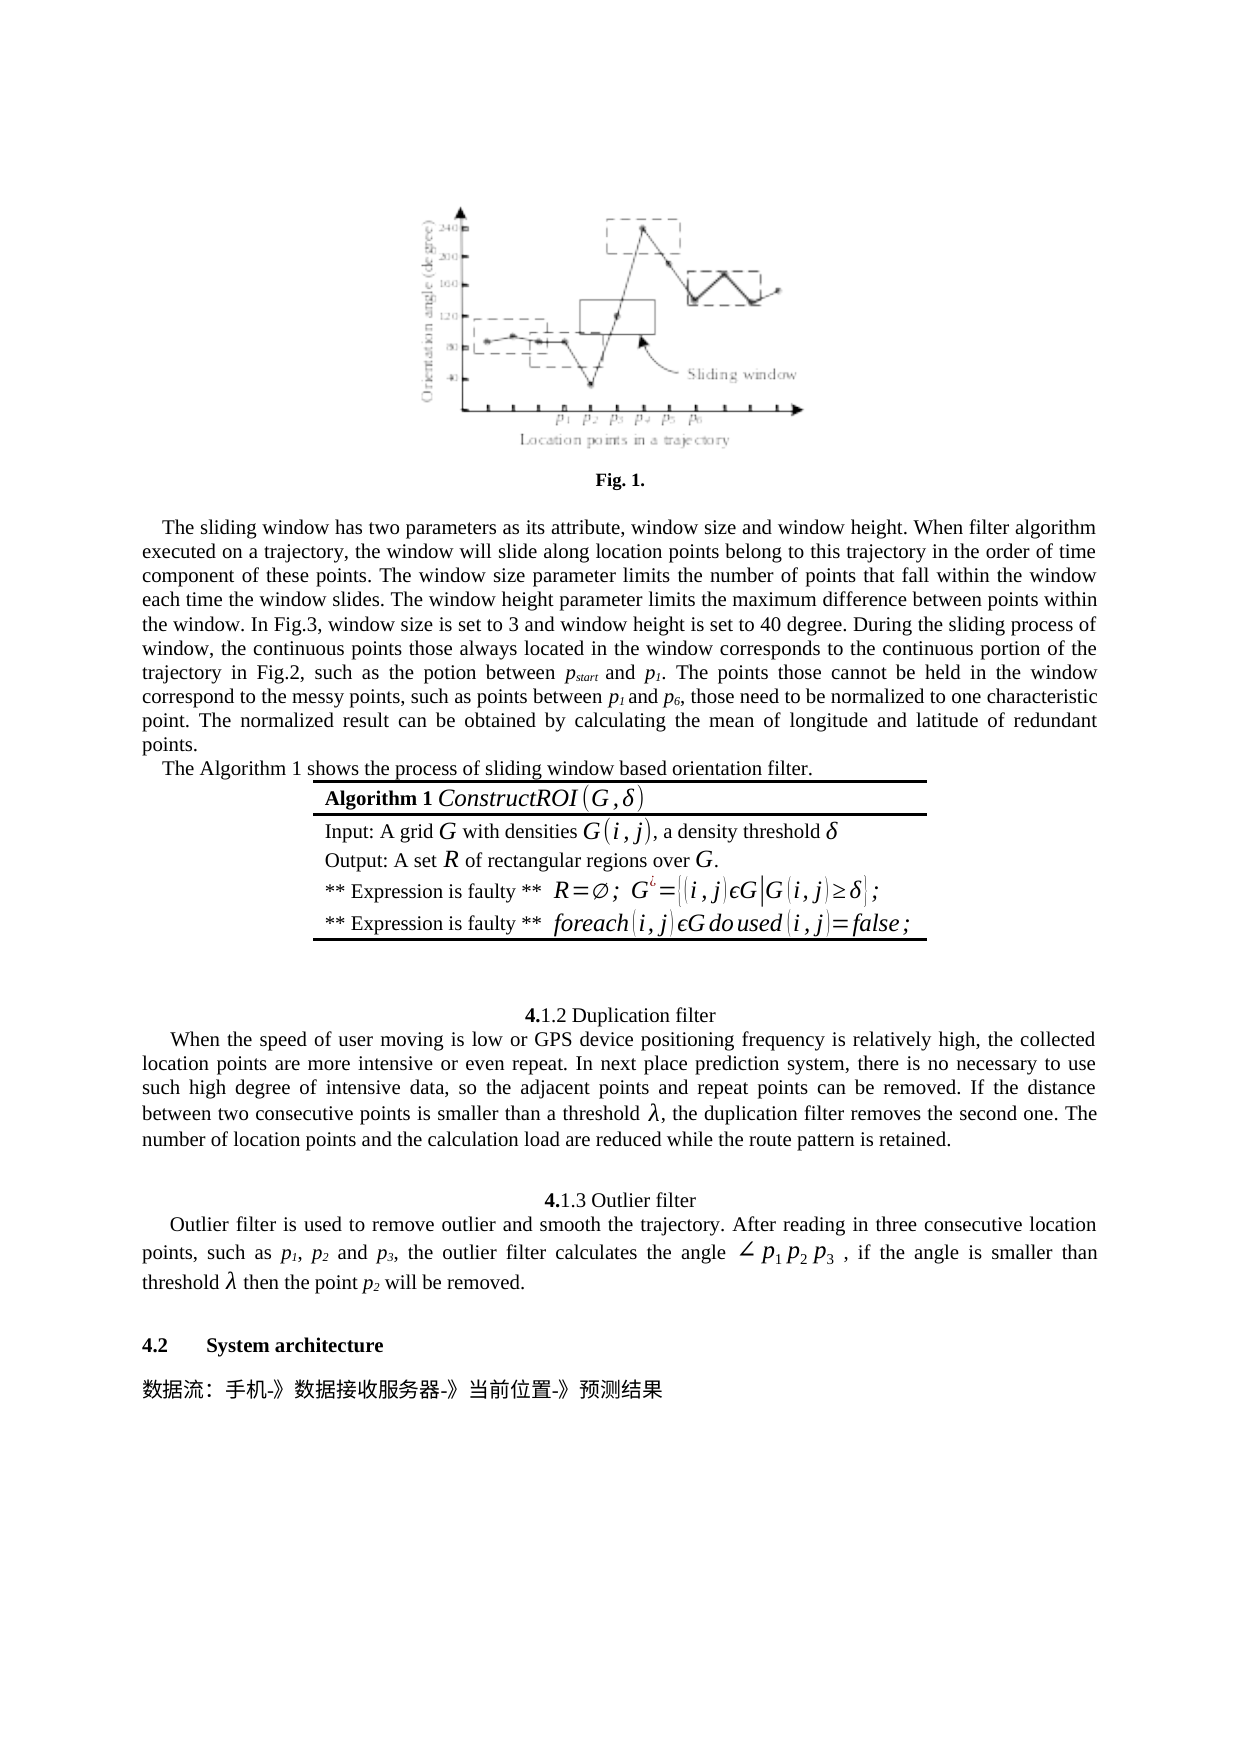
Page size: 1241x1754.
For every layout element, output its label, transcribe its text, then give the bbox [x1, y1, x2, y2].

subtitle 4.1.2 Duplication filter [142, 1003, 1098, 1027]
text When the speed of user moving is low or GPS device positioning frequency is relatively high, the collected location points are more intensive or even repeat. In next place prediction system, there is no necessary to use such high degree of intensive data, so the adjacent points and repeat points can be removed. If the distance between two consecutive points is smaller than a threshold , the duplication filter removes the second one. The number of location points and the calculation load are reduced while the route pattern is retained. [142, 1027, 1098, 1151]
text The sliding window has two parameters as its attribute, window size and window height. When filter algorithm executed on a trajectory, the window will slide along location points belong to this trajectory in the order of time component of these points. The window size parameter limits the number of points that fall within the window each time the window slides. The window height parameter limits the maximum difference between points within the window. In Fig.3, window size is set to 3 and window height is set to 40 degree. During the sliding process of window, the continuous points those always located in the window corresponds to the continuous portion of the trajectory in Fig.2, such as the potion between pstart and p1. The points those cannot be held in the window correspond to the messy points, such as points between p1 and p6, those need to be normalized to one characteristic point. The normalized result can be obtained by calculating the mean of longitude and latitude of redundant points. [142, 515, 1098, 756]
text Outlier filter is used to remove outlier and smooth the trajectory. After reading in three consecutive location points, such as p1, p2 and p3, the outlier filter calculates the angle , if the angle is smaller than threshold then the point p2 will be removed. [142, 1212, 1098, 1295]
text Fig. 3. [142, 467, 1098, 490]
text 数据流：手机-》数据接收服务器-》当前位置-》预测结果 [142, 1374, 1098, 1404]
subtitle System architecture [142, 1333, 1098, 1357]
subtitle 4.1.3 Outlier filter [142, 1188, 1098, 1212]
table_cell Input: A grid with densities , a density threshold Output: A set of rectangular regions over . ⒈ ⒉ [313, 816, 927, 938]
text The Algorithm 1 shows the process of sliding window based orientation filter. [142, 756, 1098, 780]
table_header Algorithm 1 [313, 783, 927, 813]
